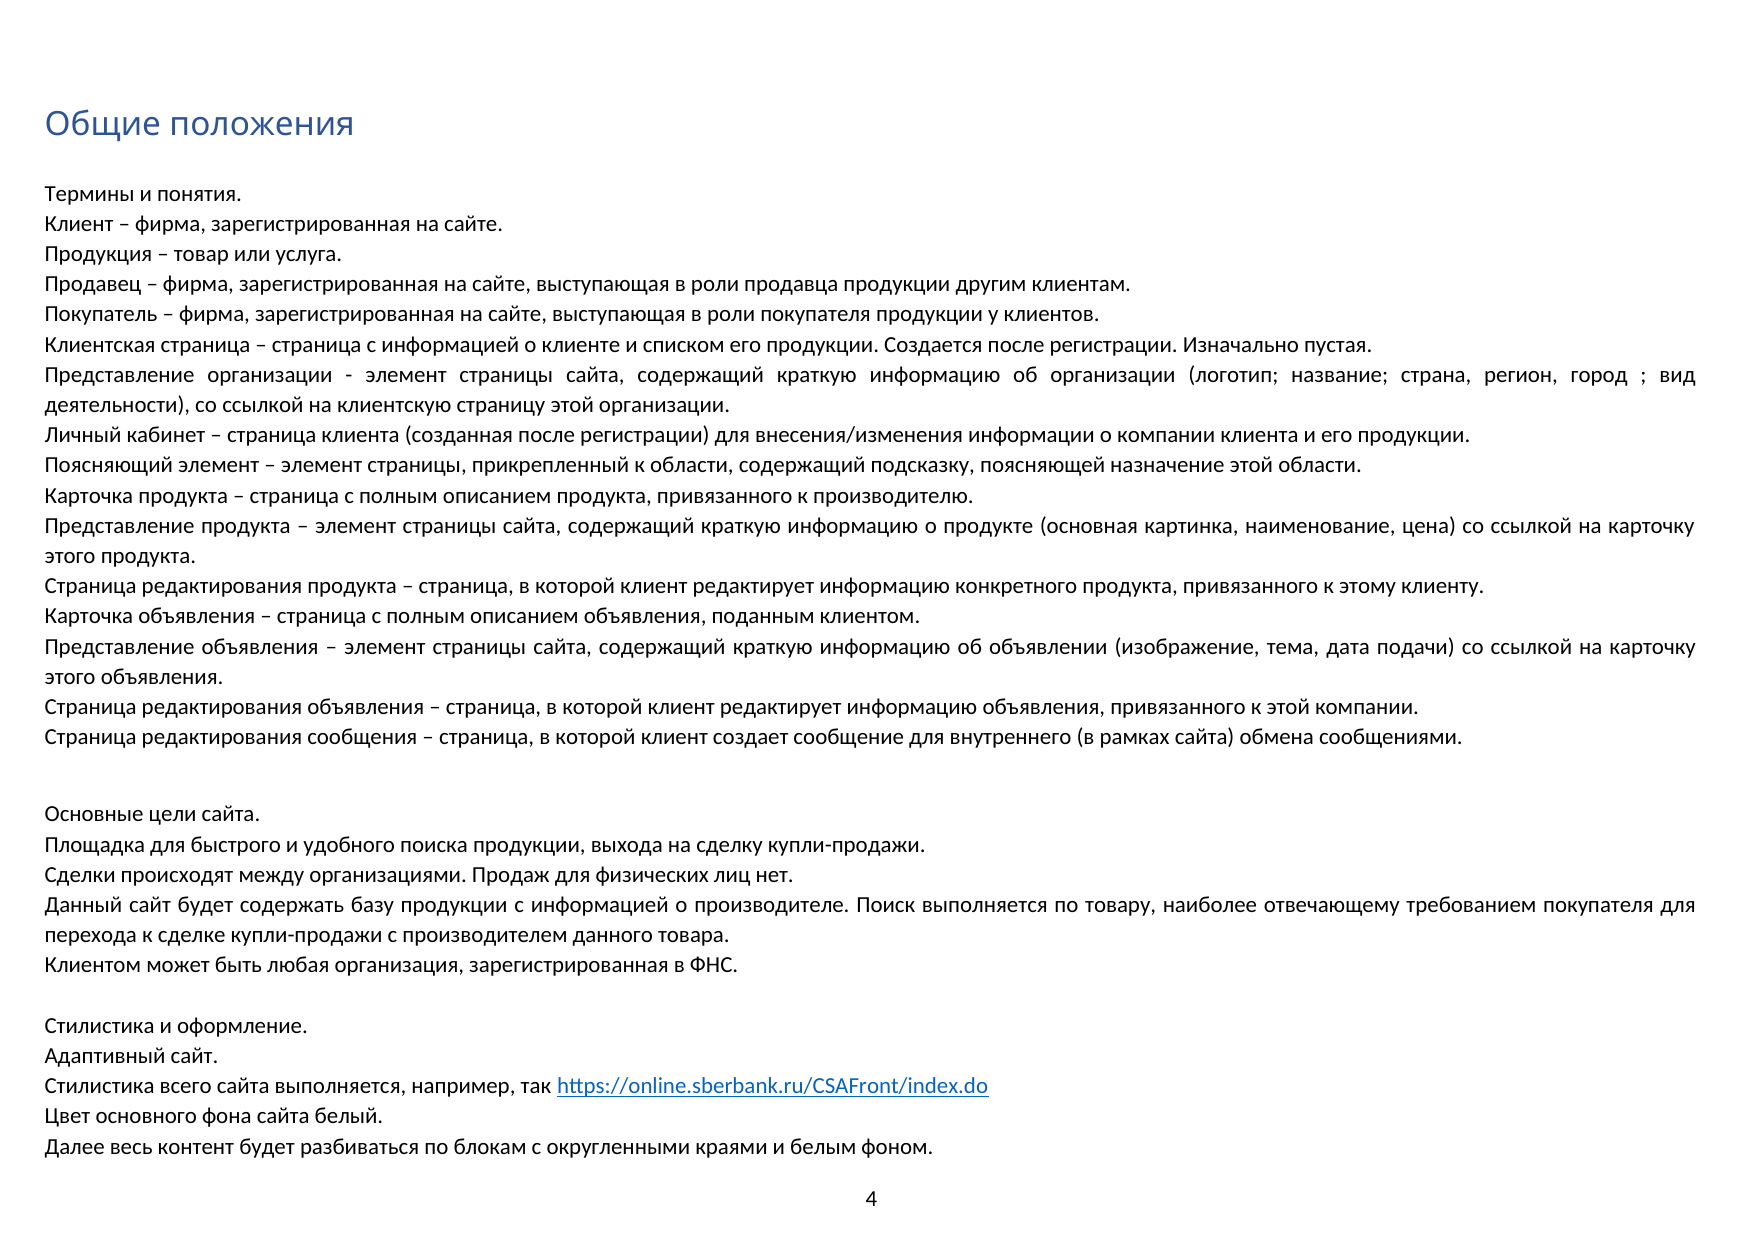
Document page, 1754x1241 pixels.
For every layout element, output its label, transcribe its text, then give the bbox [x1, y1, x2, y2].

text Термины и понятия. [44, 179, 1698, 207]
text Сделки происходят между организациями. Продаж для физических лиц нет. [44, 860, 1698, 888]
text Основные цели сайта. [44, 799, 1698, 828]
text Страница редактирования объявления – страница, в которой клиент редактирует информацию объявления, привязанного к этой компании. [44, 692, 1698, 720]
text Клиентская страница – страница с информацией о клиенте и списком его продукции. Создается после регистрации. Изначально пустая. [44, 330, 1698, 358]
text Личный кабинет – страница клиента (созданная после регистрации) для внесения/изменения информации о компании клиента и его продукции. [44, 420, 1698, 448]
text Представление объявления – элемент страницы сайта, содержащий краткую информацию об объявлении (изображение, тема, дата подачи) со ссылкой на карточку этого объявления. [44, 632, 1698, 690]
text Клиент – фирма, зарегистрированная на сайте. [44, 209, 1698, 237]
text Клиентом может быть любая организация, зарегистрированная в ФНС. [44, 951, 1698, 979]
text Цвет основного фона сайта белый. [44, 1102, 1698, 1130]
text Продавец – фирма, зарегистрированная на сайте, выступающая в роли продавца продукции другим клиентам. [44, 269, 1698, 297]
subtitle Общие положения [44, 99, 1698, 145]
text Покупатель – фирма, зарегистрированная на сайте, выступающая в роли покупателя продукции у клиентов. [44, 299, 1698, 328]
text Страница редактирования продукта – страница, в которой клиент редактирует информацию конкретного продукта, привязанного к этому клиенту. [44, 571, 1698, 599]
text Адаптивный сайт. [44, 1041, 1698, 1069]
text Продукция – товар или услуга. [44, 239, 1698, 267]
text Данный сайт будет содержать базу продукции с информацией о производителе. Поиск выполняется по товару, наиболее отвечающему требованием покупателя для перехода к сделке купли-продажи с производителем данного товара. [44, 890, 1698, 948]
text Стилистика и оформление. [44, 1011, 1698, 1039]
text Представление организации - элемент страницы сайта, содержащий краткую информацию об организации (логотип; название; страна, регион, город ; вид деятельности), со ссылкой на клиентскую страницу этой организации. [44, 360, 1698, 418]
text Площадка для быстрого и удобного поиска продукции, выхода на сделку купли-продажи. [44, 830, 1698, 858]
text Далее весь контент будет разбиваться по блокам с округленными краями и белым фоном. [44, 1132, 1698, 1160]
text Представление продукта – элемент страницы сайта, содержащий краткую информацию о продукте (основная картинка, наименование, цена) со ссылкой на карточку этого продукта. [44, 511, 1698, 569]
text Страница редактирования сообщения – страница, в которой клиент создает сообщение для внутреннего (в рамках сайта) обмена сообщениями. [44, 722, 1698, 751]
text Поясняющий элемент – элемент страницы, прикрепленный к области, содержащий подсказку, поясняющей назначение этой области. [44, 451, 1698, 479]
text Карточка продукта – страница с полным описанием продукта, привязанного к производителю. [44, 481, 1698, 509]
text Стилистика всего сайта выполняется, например, так https://online.sberbank.ru/CSAFront/index.do [44, 1071, 1698, 1099]
text Карточка объявления – страница с полным описанием объявления, поданным клиентом. [44, 602, 1698, 630]
